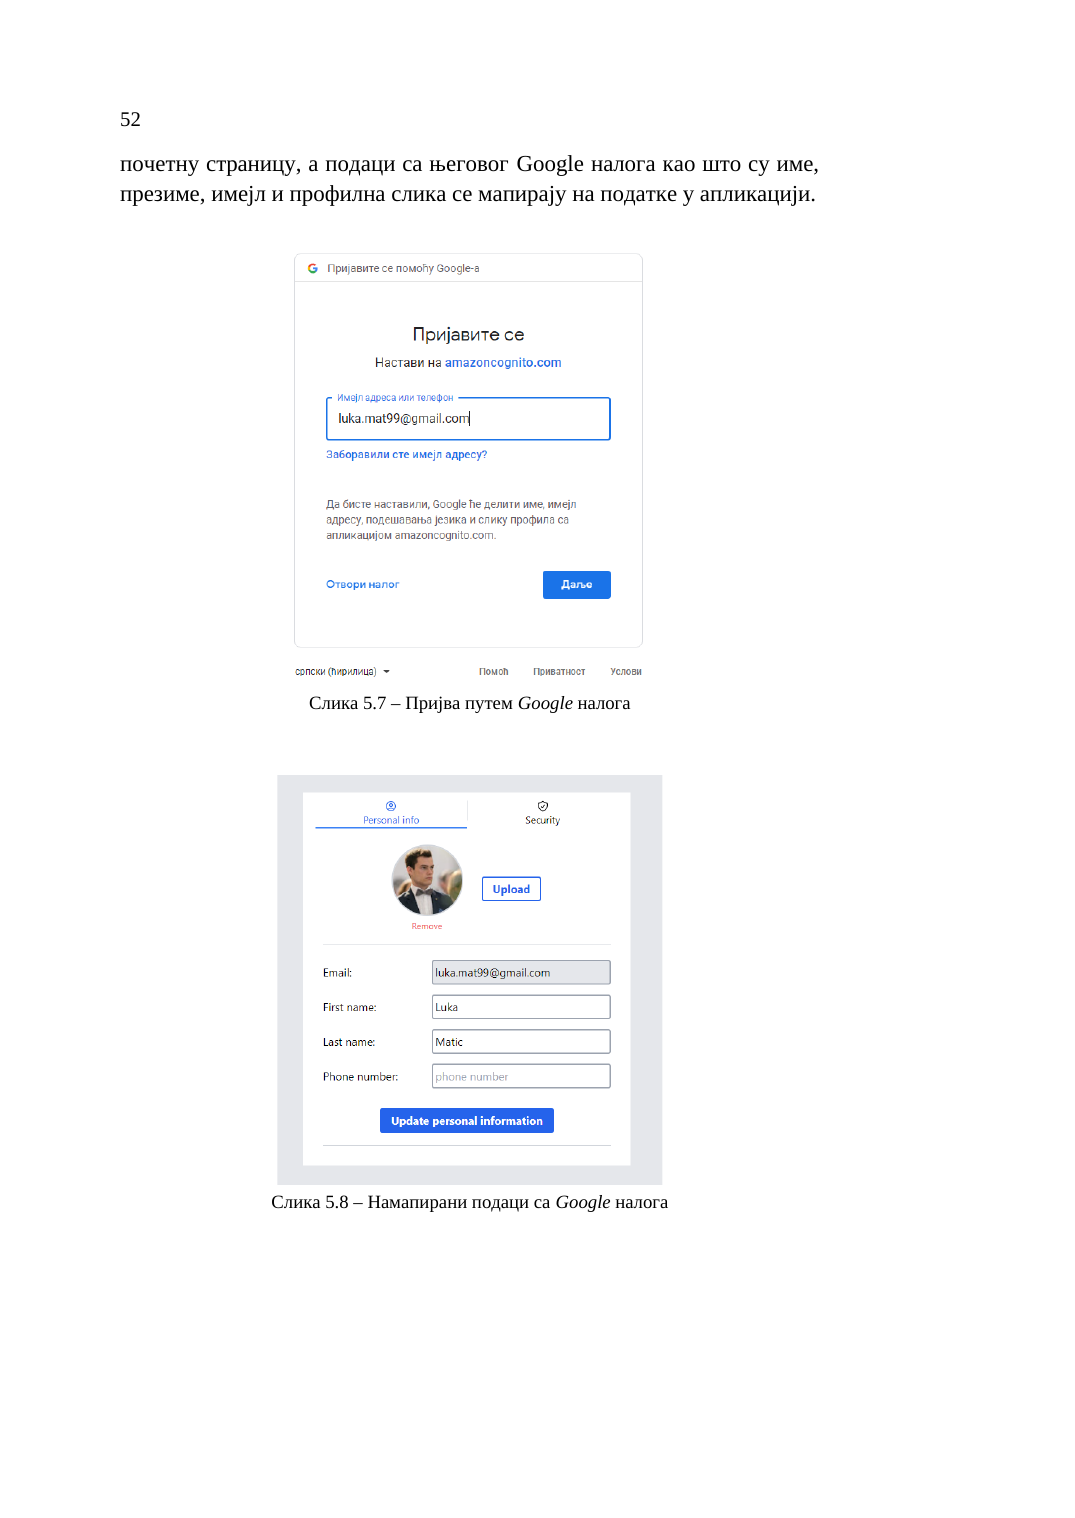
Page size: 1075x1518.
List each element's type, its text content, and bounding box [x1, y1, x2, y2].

picture [249, 227, 691, 686]
picture [277, 775, 663, 1185]
text Слика 5.8 – Намапирани подаци са Google налога [120, 1191, 820, 1212]
text Слика 5.7 – Пријва путем Google налога [120, 692, 820, 713]
